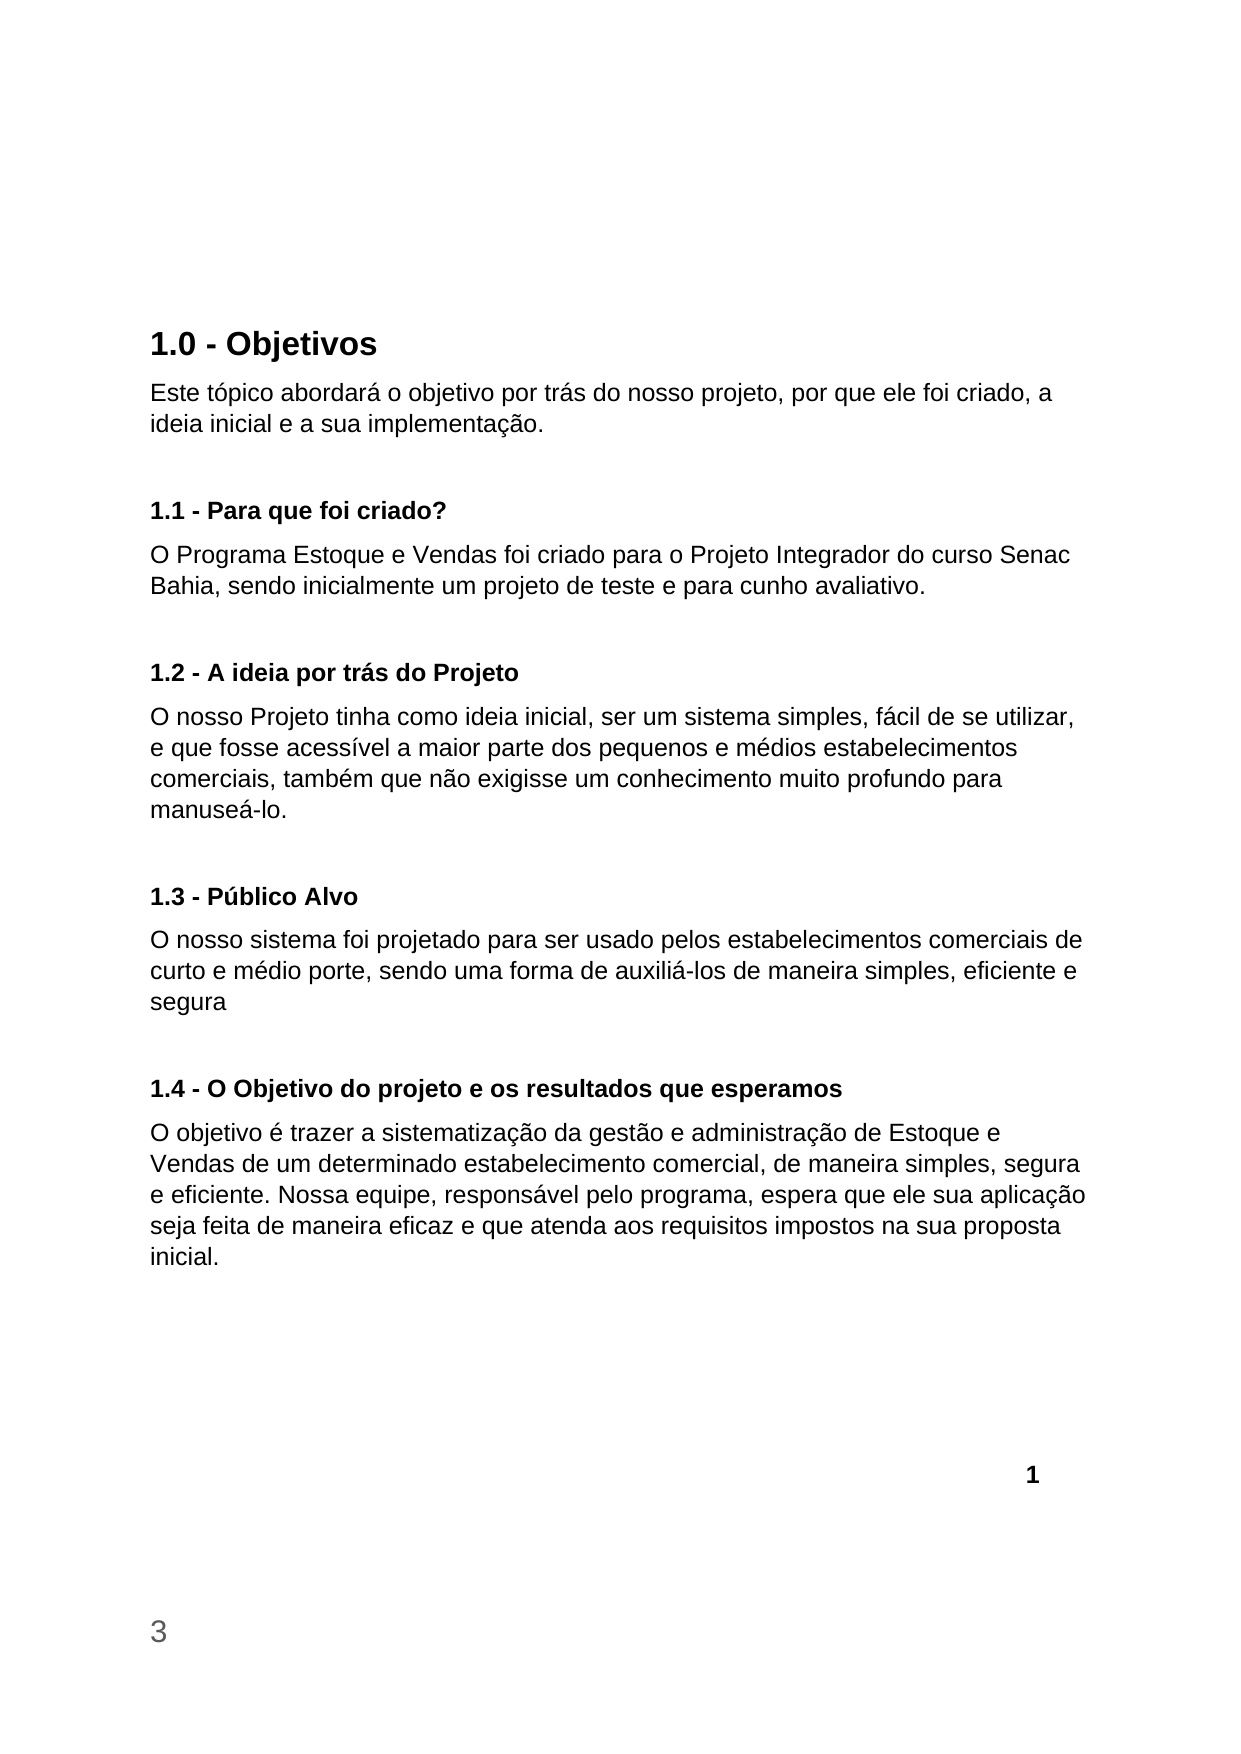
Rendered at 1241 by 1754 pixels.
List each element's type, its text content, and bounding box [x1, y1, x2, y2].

list 1.3 - Público Alvo [150, 882, 1090, 910]
list 1.4 - O Objetivo do projeto e os resultados que esperamos [150, 1074, 1090, 1103]
list 1.0 - Objetivos [150, 324, 1090, 363]
list O objetivo é trazer a sistematização da gestão e administração de Estoque e Vendas de um determinado estabelecimento comercial, de maneira simples, segura e eficiente. Nossa equipe, responsável pelo programa, espera que ele sua aplicação seja feita de maneira eficaz e que atenda aos requisitos impostos na sua proposta inicial. [150, 1118, 1090, 1271]
list O nosso Projeto tinha como ideia inicial, ser um sistema simples, fácil de se utilizar, e que fosse acessível a maior parte dos pequenos e médios estabelecimentos comerciais, também que não exigisse um conhecimento muito profundo para manuseá-lo. [150, 701, 1090, 823]
list O Programa Estoque e Vendas foi criado para o Projeto Integrador do curso Senac Bahia, sendo inicialmente um projeto de teste e para cunho avaliativo. [150, 540, 1090, 599]
list 1.2 - A ideia por trás do Projeto [150, 658, 1090, 687]
list 1 [975, 1460, 1090, 1488]
list 1.1 - Para que foi criado? [150, 496, 1090, 525]
list O nosso sistema foi projetado para ser usado pelos estabelecimentos comerciais de curto e médio porte, sendo uma forma de auxiliá-los de maneira simples, eficiente e segura [150, 925, 1090, 1016]
list Este tópico abordará o objetivo por trás do nosso projeto, por que ele foi criado, a ideia inicial e a sua implementação. [150, 378, 1090, 438]
